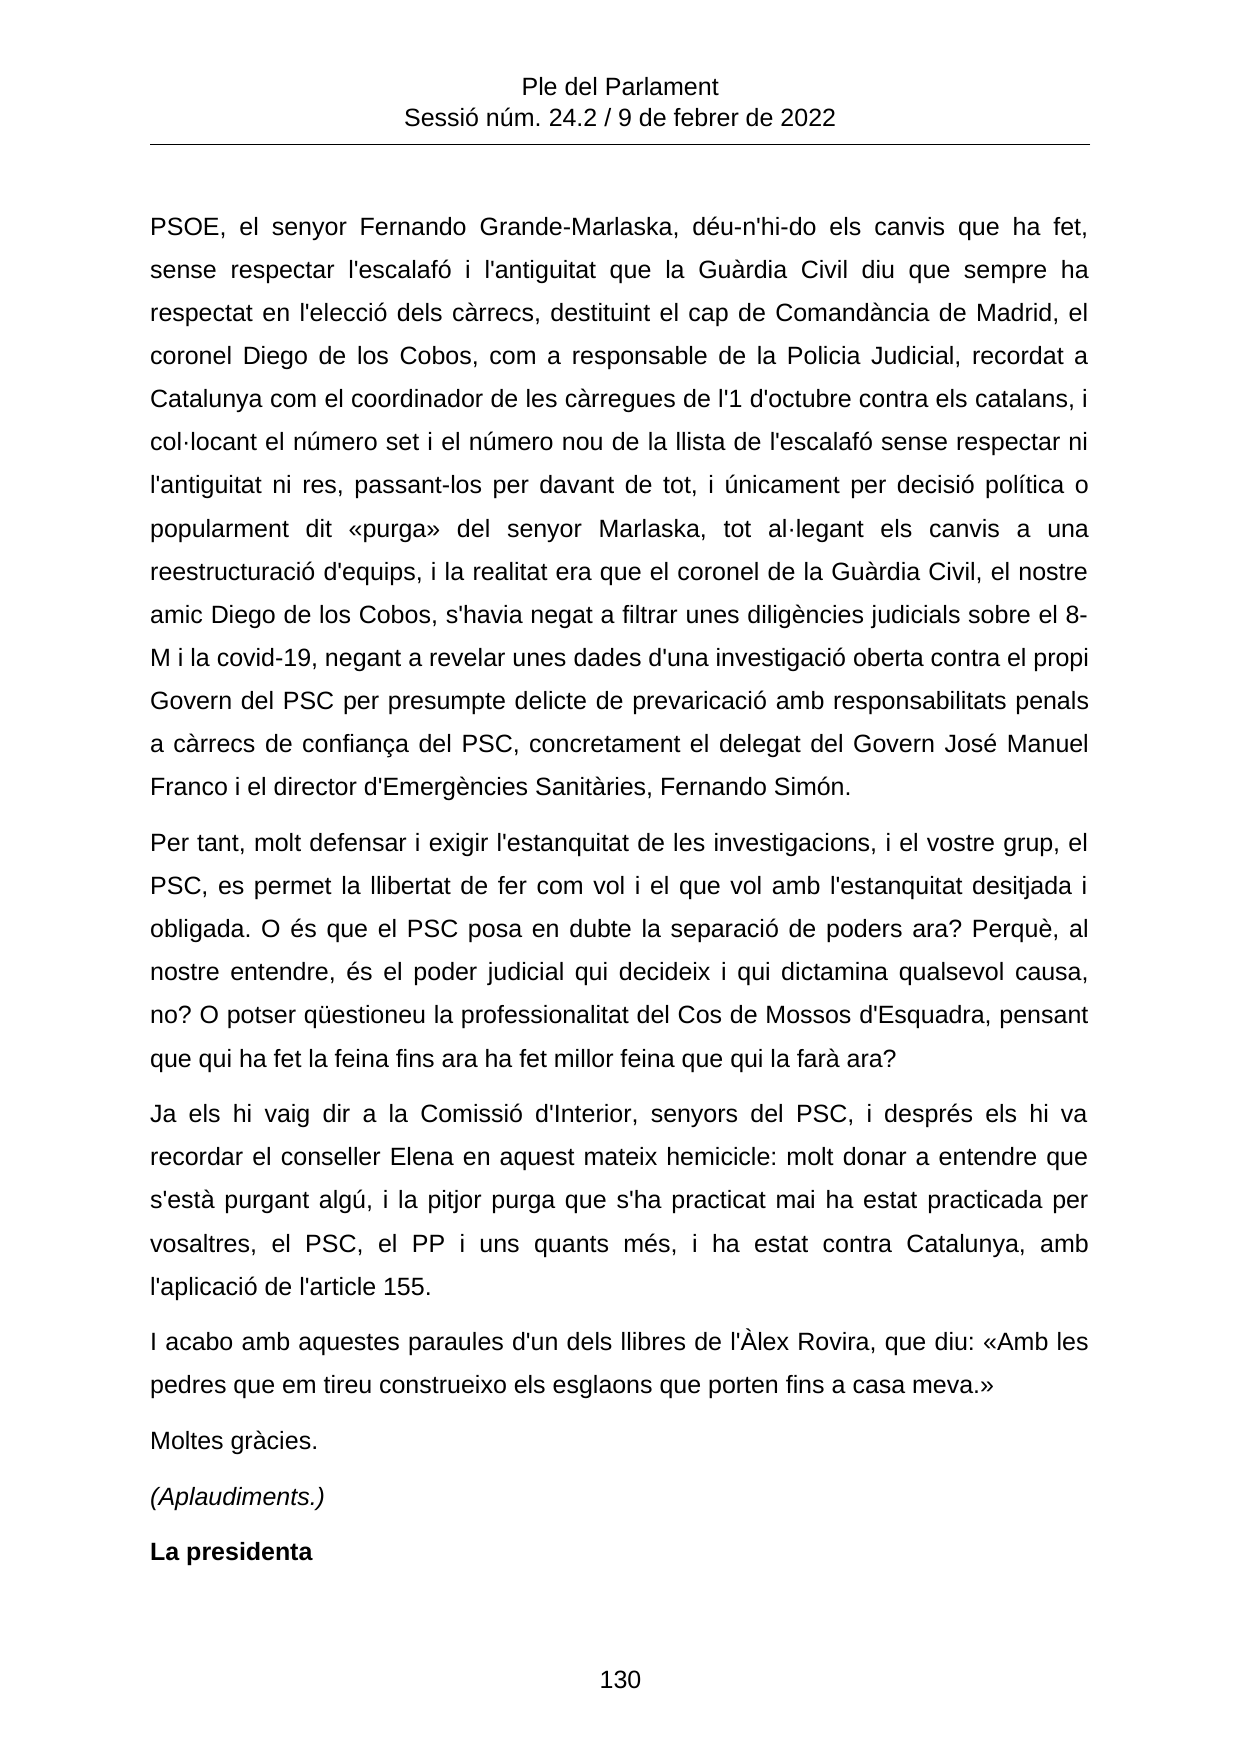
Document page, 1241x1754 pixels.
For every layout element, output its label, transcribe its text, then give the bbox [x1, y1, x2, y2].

text I acabo amb aquestes paraules d'un dels llibres de l'Àlex Rovira, que diu: «Amb les pedres que em tireu construeixo els esglaons que porten fins a casa meva.» [150, 1327, 1090, 1399]
text Moltes gràcies. [150, 1426, 1090, 1455]
text La presidenta [150, 1537, 1090, 1566]
text Per tant, molt defensar i exigir l'estanquitat de les investigacions, i el vostre grup, el PSC, es permet la llibertat de fer com vol i el que vol amb l'estanquitat desitjada i obligada. O és que el PSC posa en dubte la separació de poders ara? Perquè, al nostre entendre, és el poder judicial qui decideix i qui dictamina qualsevol causa, no? O potser qüestioneu la professionalitat del Cos de Mossos d'Esquadra, pensant que qui ha fet la feina fins ara ha fet millor feina que qui la farà ara? [150, 828, 1090, 1072]
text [150, 212, 1090, 801]
text (Aplaudiments.) [150, 1482, 1090, 1511]
text Ja els hi vaig dir a la Comissió d'Interior, senyors del PSC, i després els hi va recordar el conseller Elena en aquest mateix hemicicle: molt donar a entendre que s'està purgant algú, i la pitjor purga que s'ha practicat mai ha estat practicada per vosaltres, el PSC, el PP i uns quants més, i ha estat contra Catalunya, amb l'aplicació de l'article 155. [150, 1099, 1090, 1301]
